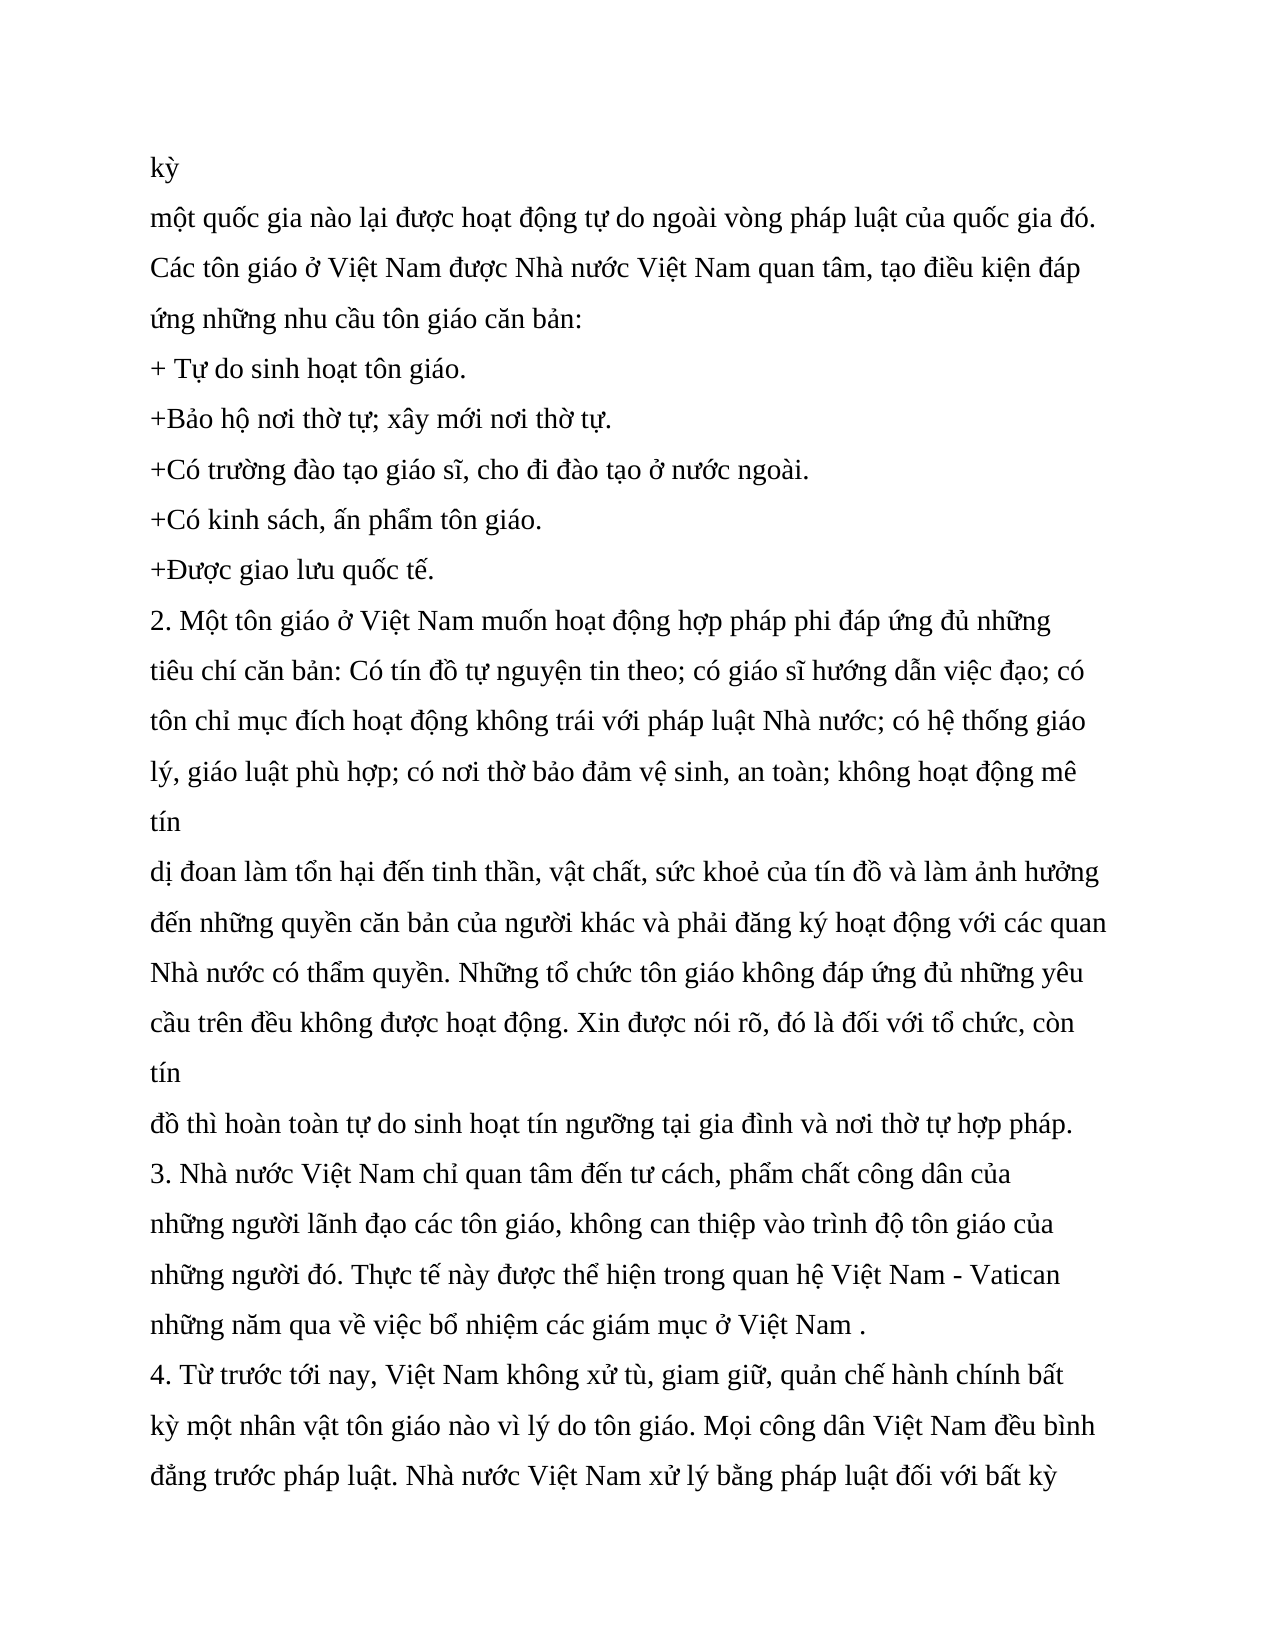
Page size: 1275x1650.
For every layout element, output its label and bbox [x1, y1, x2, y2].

text [150, 150, 1116, 1492]
